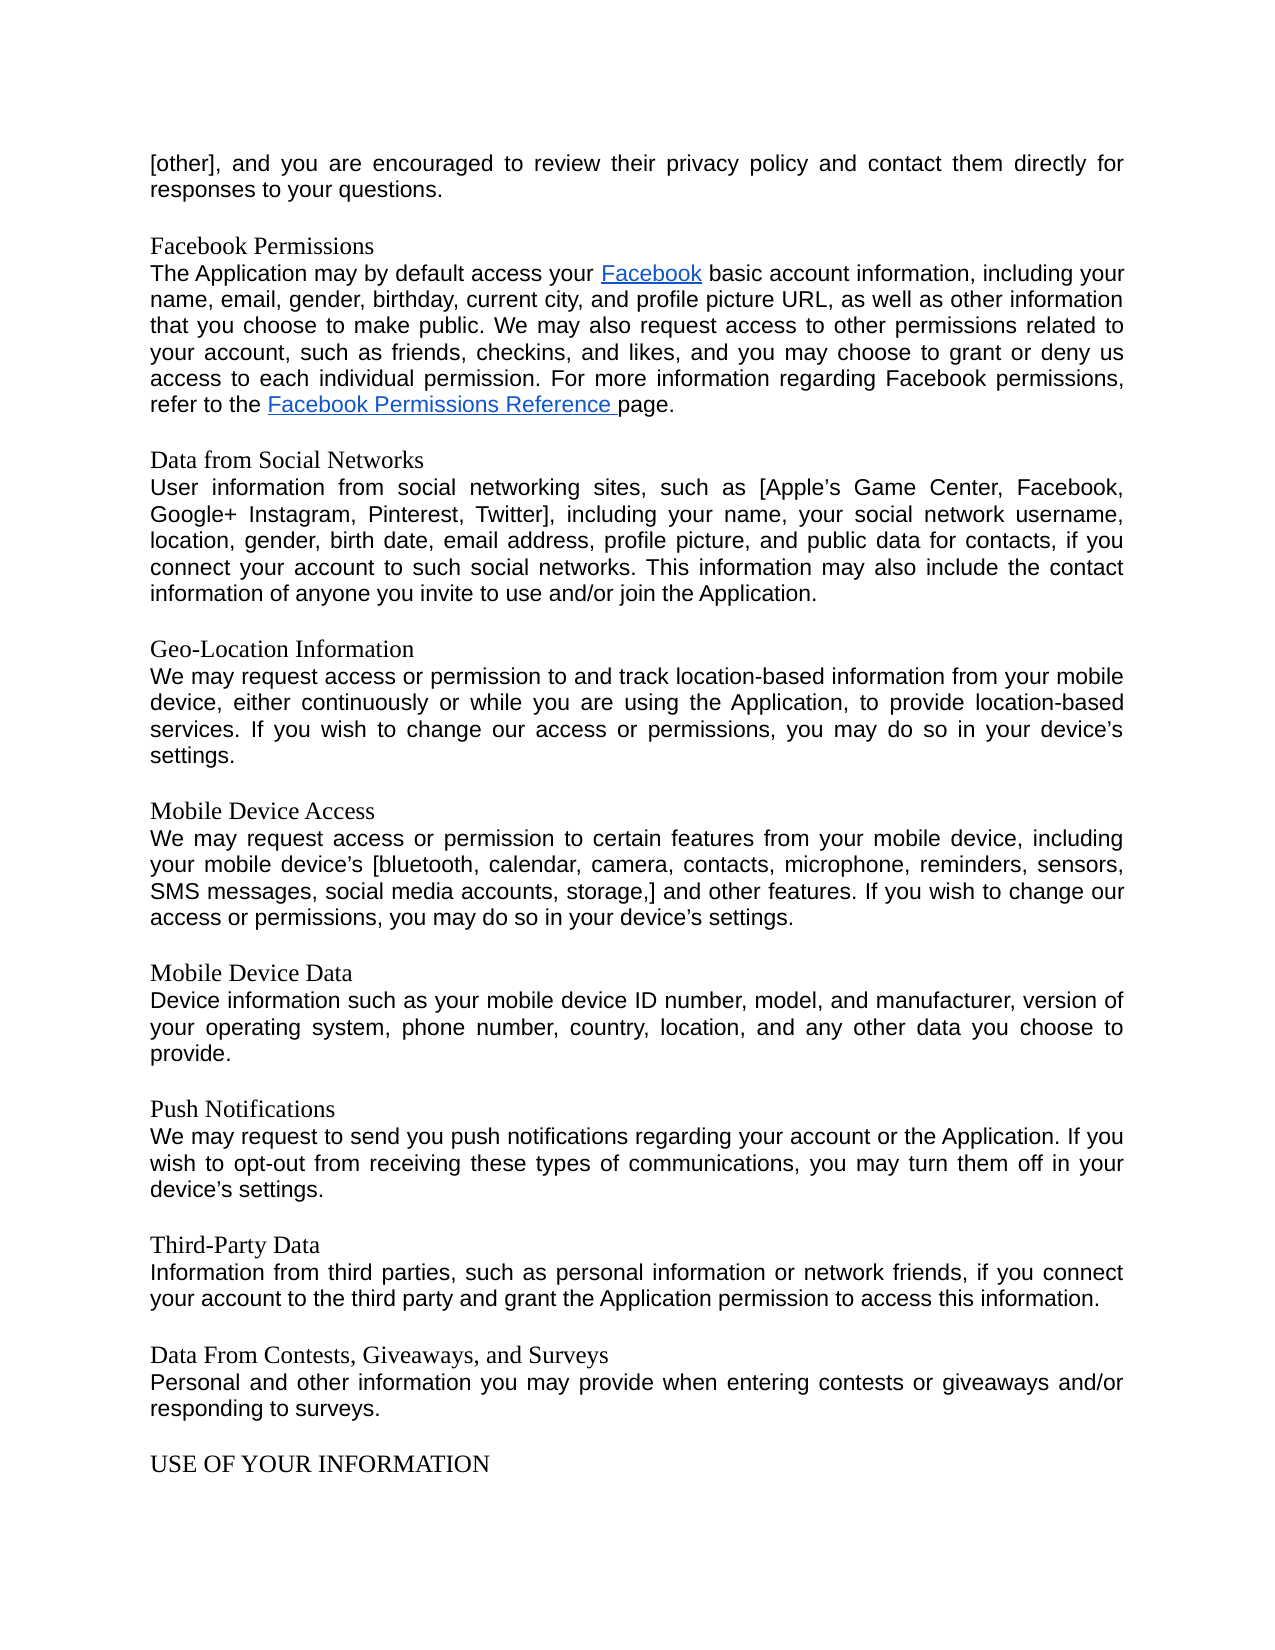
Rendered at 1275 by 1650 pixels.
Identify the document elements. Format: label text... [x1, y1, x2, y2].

text We may request to send you push notifications regarding your account or the Application. If you wish to opt-out from receiving these types of communications, you may turn them off in your device’s settings. [150, 1154, 1125, 1233]
text User information from social networking sites, such as [Apple’s Game Center, Facebook, Google+ Instagram, Pinterest, Twitter], including your name, your social network username, location, gender, birth date, email address, profile picture, and public data for contacts, if you connect your account to such social networks. This information may also include the contact information of anyone you invite to use and/or join the Application. [150, 502, 1125, 634]
text Third-Party Data [150, 1262, 1125, 1290]
text Personal and other information you may provide when entering contests or giveaways and/or responding to surveys. [150, 1401, 1125, 1453]
text We may request access or permission to certain features from your mobile device, including your mobile device’s [bluetooth, calendar, camera, contacts, microphone, reminders, sensors, SMS messages, social media accounts, storage,] and other features. If you wish to change our access or permissions, you may do so in your device’s settings. [150, 854, 1125, 960]
text Mobile Device Data [150, 988, 1125, 1017]
text Facebook Permissions [150, 258, 1125, 287]
text Data From Contests, Giveaways, and Surveys [150, 1372, 1125, 1401]
text Data from Social Networks [150, 473, 1125, 502]
text Geo-Location Information [150, 663, 1125, 691]
text The Application may by default access your Facebook basic account information, including your name, email, gender, birthday, current city, and profile picture URL, as well as other information that you choose to make public. We may also request access to other permissions related to your account, such as friends, checkins, and likes, and you may choose to grant or deny us access to each individual permission. For more information regarding Facebook permissions, refer to the Facebook Permissions Reference page. [150, 287, 1125, 445]
text We may request access or permission to and track location-based information from your mobile device, either continuously or while you are using the Application, to provide location-based services. If you wish to change our access or permissions, you may do so in your device’s settings. [150, 691, 1125, 797]
text Information from third parties, such as personal information or network friends, if you connect your account to the third party and grant the Application permission to access this information. [150, 1290, 1125, 1343]
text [150, 150, 1125, 229]
text Push Notifications [150, 1125, 1125, 1154]
text Device information such as your mobile device ID number, model, and manufacturer, version of your operating system, phone number, country, location, and any other data you choose to provide. [150, 1017, 1125, 1096]
text Mobile Device Access [150, 826, 1125, 854]
